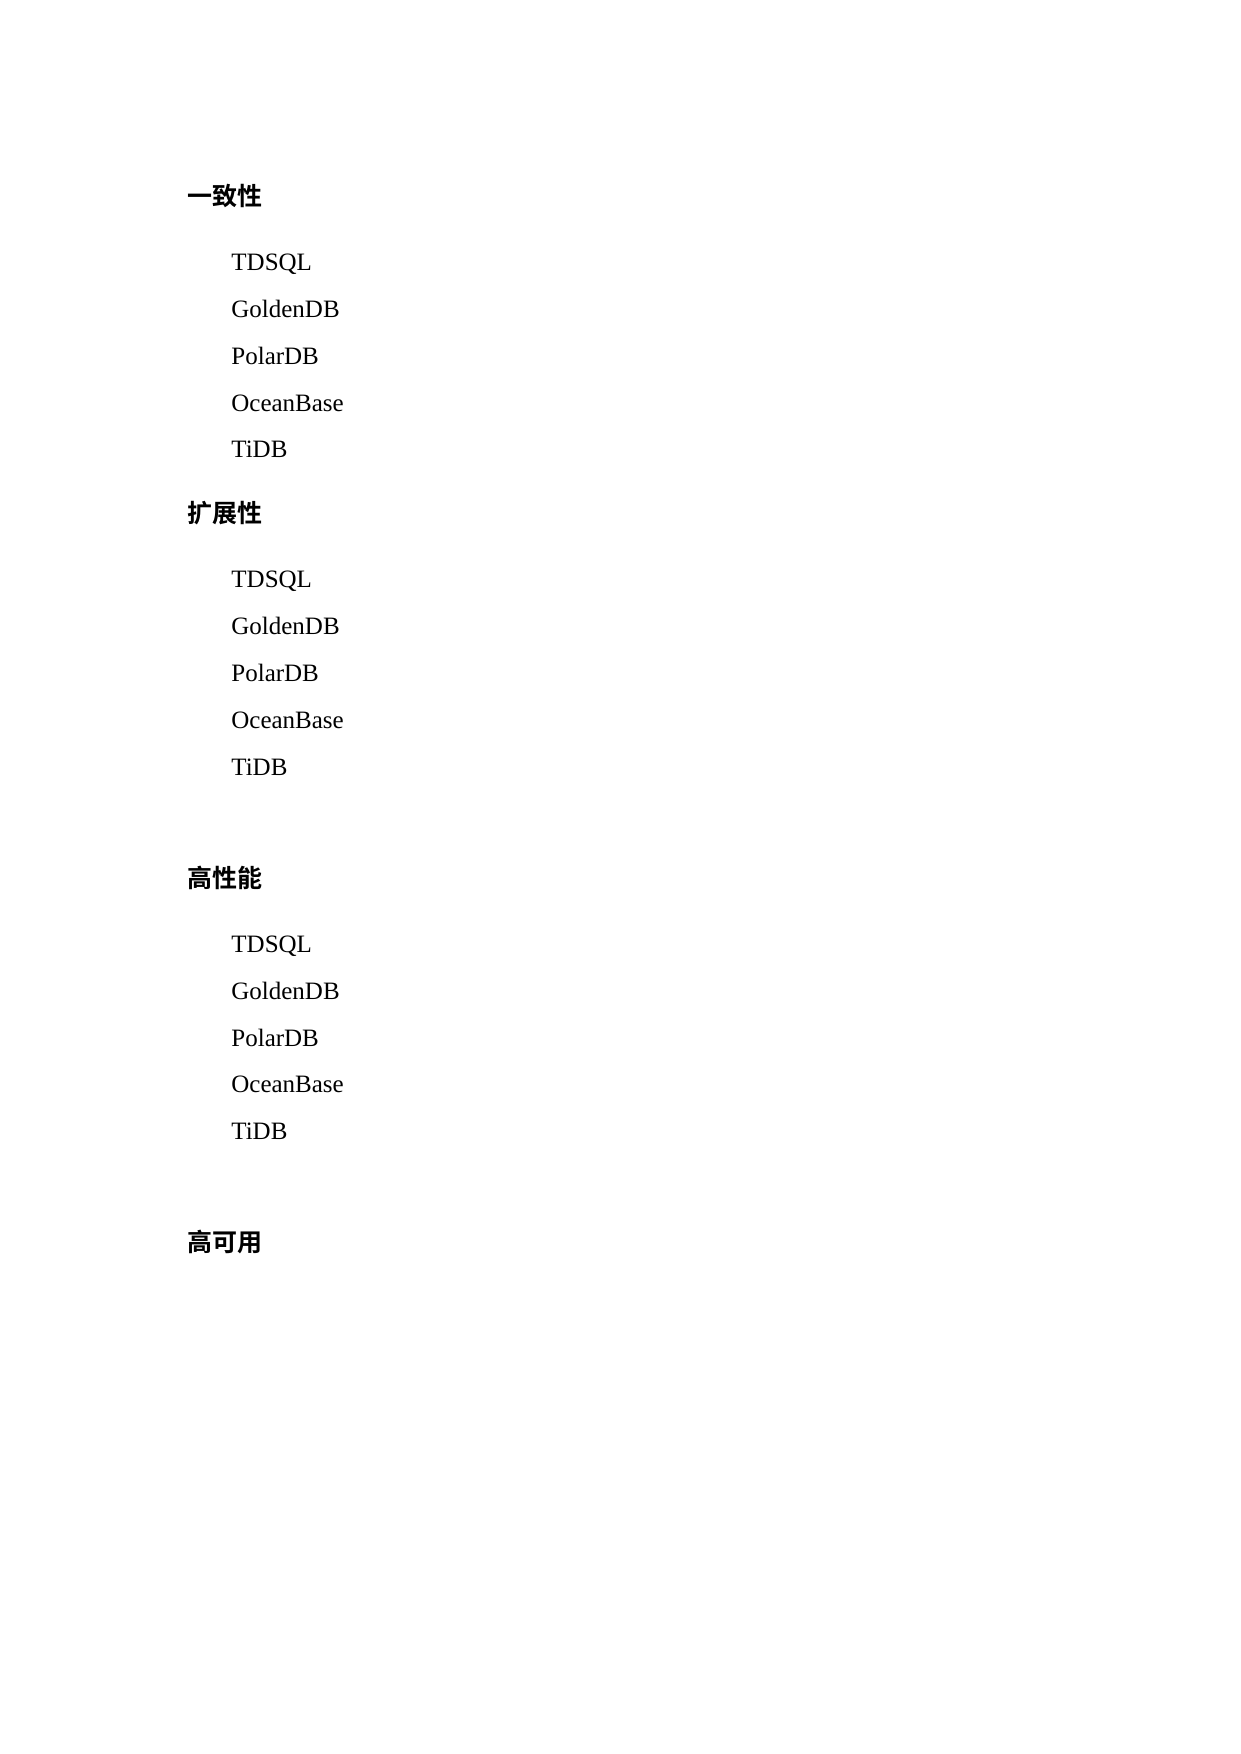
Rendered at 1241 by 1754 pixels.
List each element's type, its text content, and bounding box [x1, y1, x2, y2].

text OceanBase [187, 1068, 1053, 1100]
text TiDB [187, 750, 1053, 783]
subtitle 扩展性 [187, 479, 1053, 544]
text GoldenDB [187, 974, 1053, 1006]
text TiDB [187, 433, 1053, 465]
text PolarDB [187, 656, 1053, 689]
text OceanBase [187, 703, 1053, 736]
text PolarDB [187, 339, 1053, 371]
text GoldenDB [187, 609, 1053, 642]
text GoldenDB [187, 292, 1053, 324]
text TDSQL [187, 563, 1053, 595]
text OceanBase [187, 386, 1053, 418]
subtitle 一致性 [187, 162, 1053, 227]
text TDSQL [187, 927, 1053, 959]
text TiDB [187, 1114, 1053, 1147]
subtitle 高性能 [187, 844, 1053, 909]
text PolarDB [187, 1021, 1053, 1053]
subtitle 高可用 [187, 1208, 1053, 1273]
text TDSQL [187, 245, 1053, 278]
